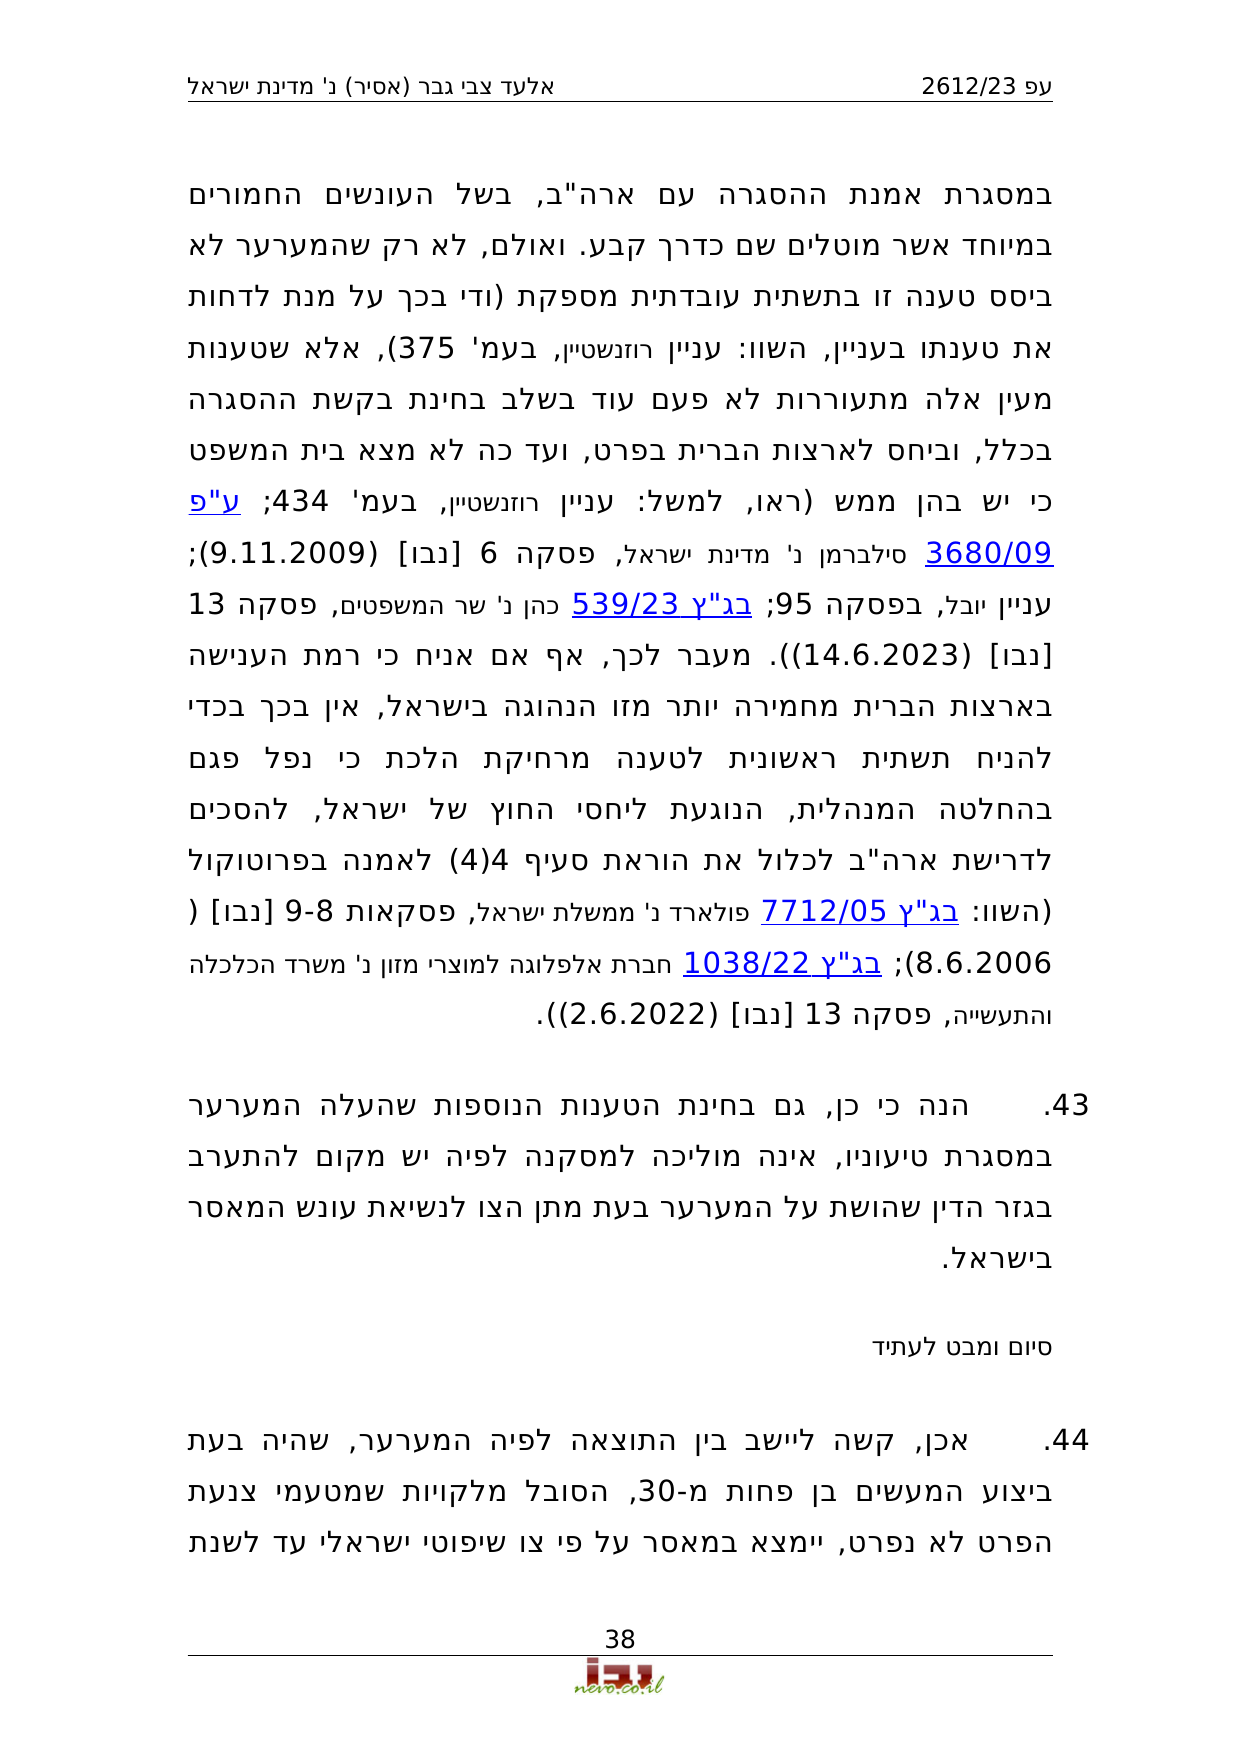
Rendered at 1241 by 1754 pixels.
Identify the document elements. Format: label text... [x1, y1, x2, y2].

picture [574, 1657, 666, 1695]
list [187, 177, 1053, 1031]
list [187, 1423, 1053, 1559]
text סיום ומבט לעתיד [187, 1332, 1053, 1361]
list הנה כי כן, גם בחינת הטענות הנוספות שהעלה המערער במסגרת טיעוניו, אינה מוליכה למסקנה לפיה יש מקום להתערב בגזר הדין שהושת על המערער בעת מתן הצו לנשיאת עונש המאסר בישראל. [187, 1088, 1053, 1276]
